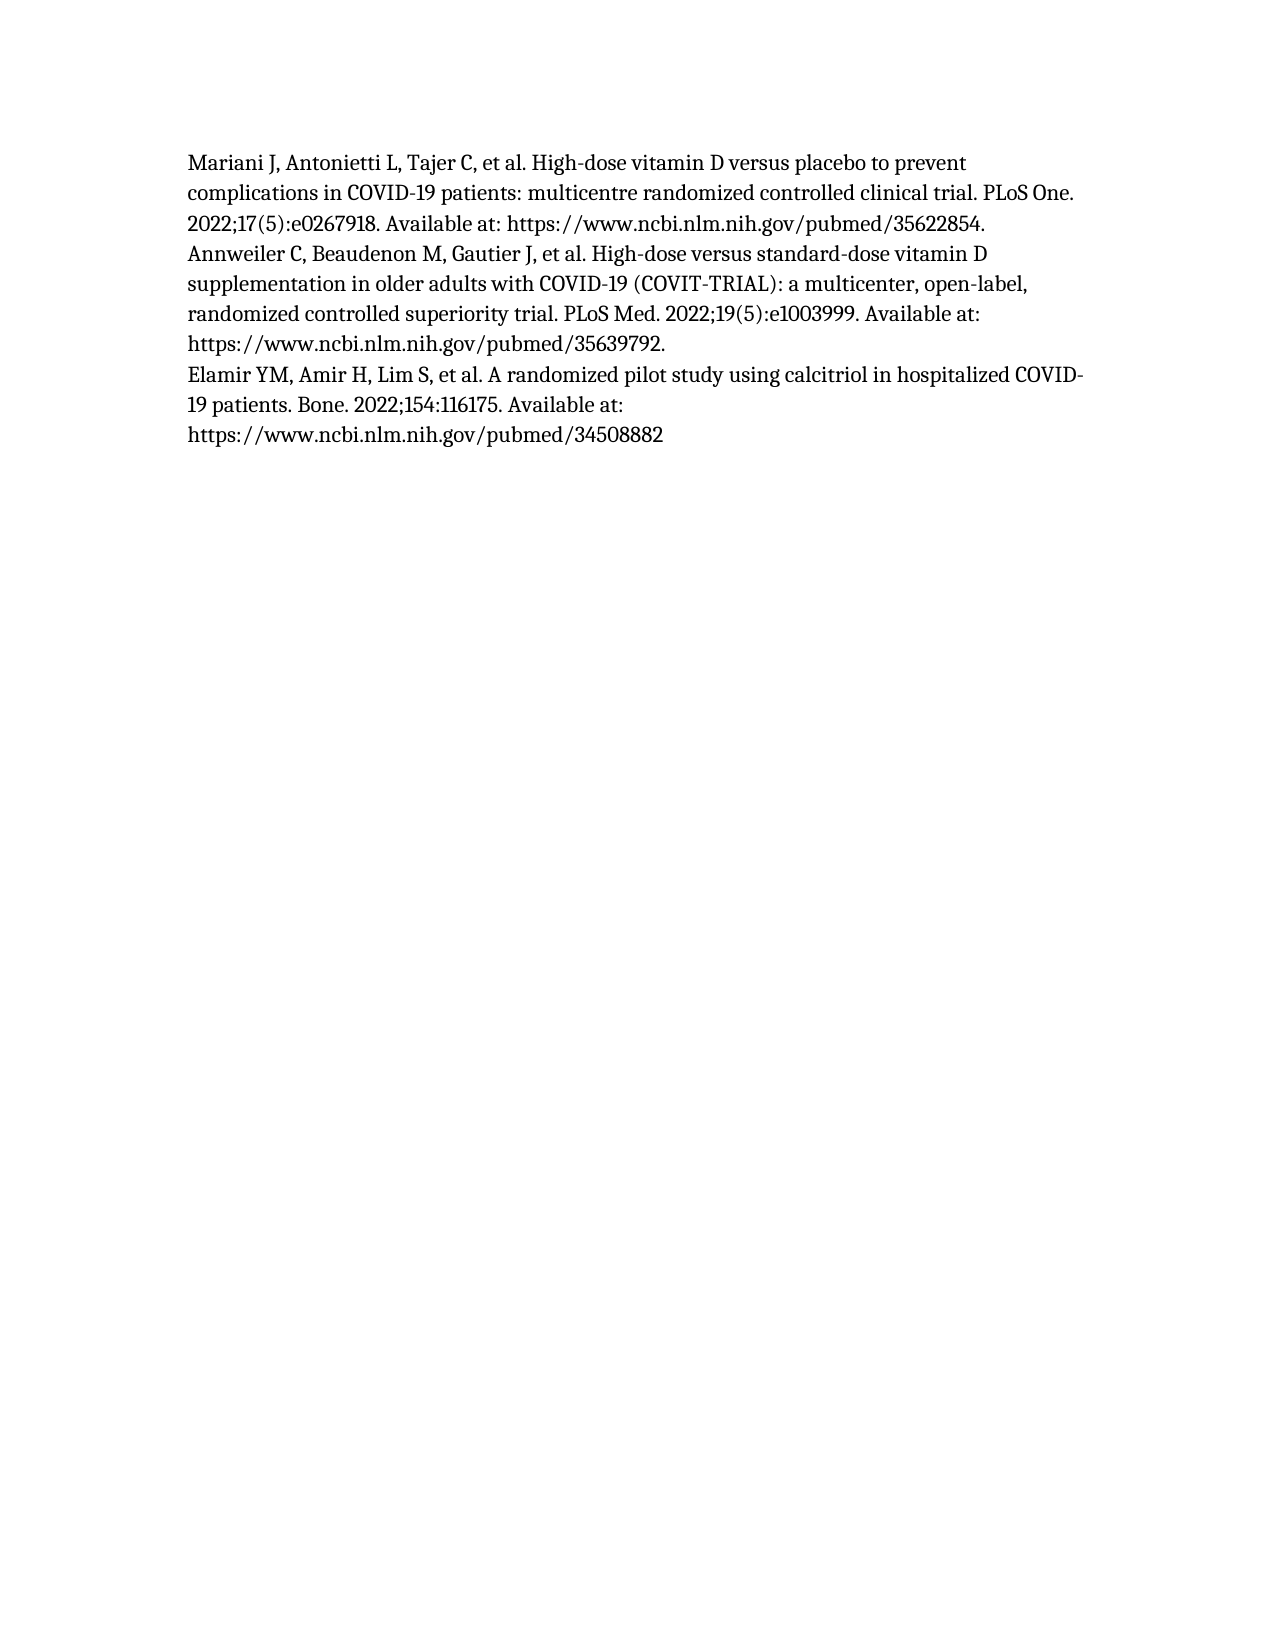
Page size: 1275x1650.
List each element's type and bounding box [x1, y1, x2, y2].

text [187, 150, 1087, 448]
